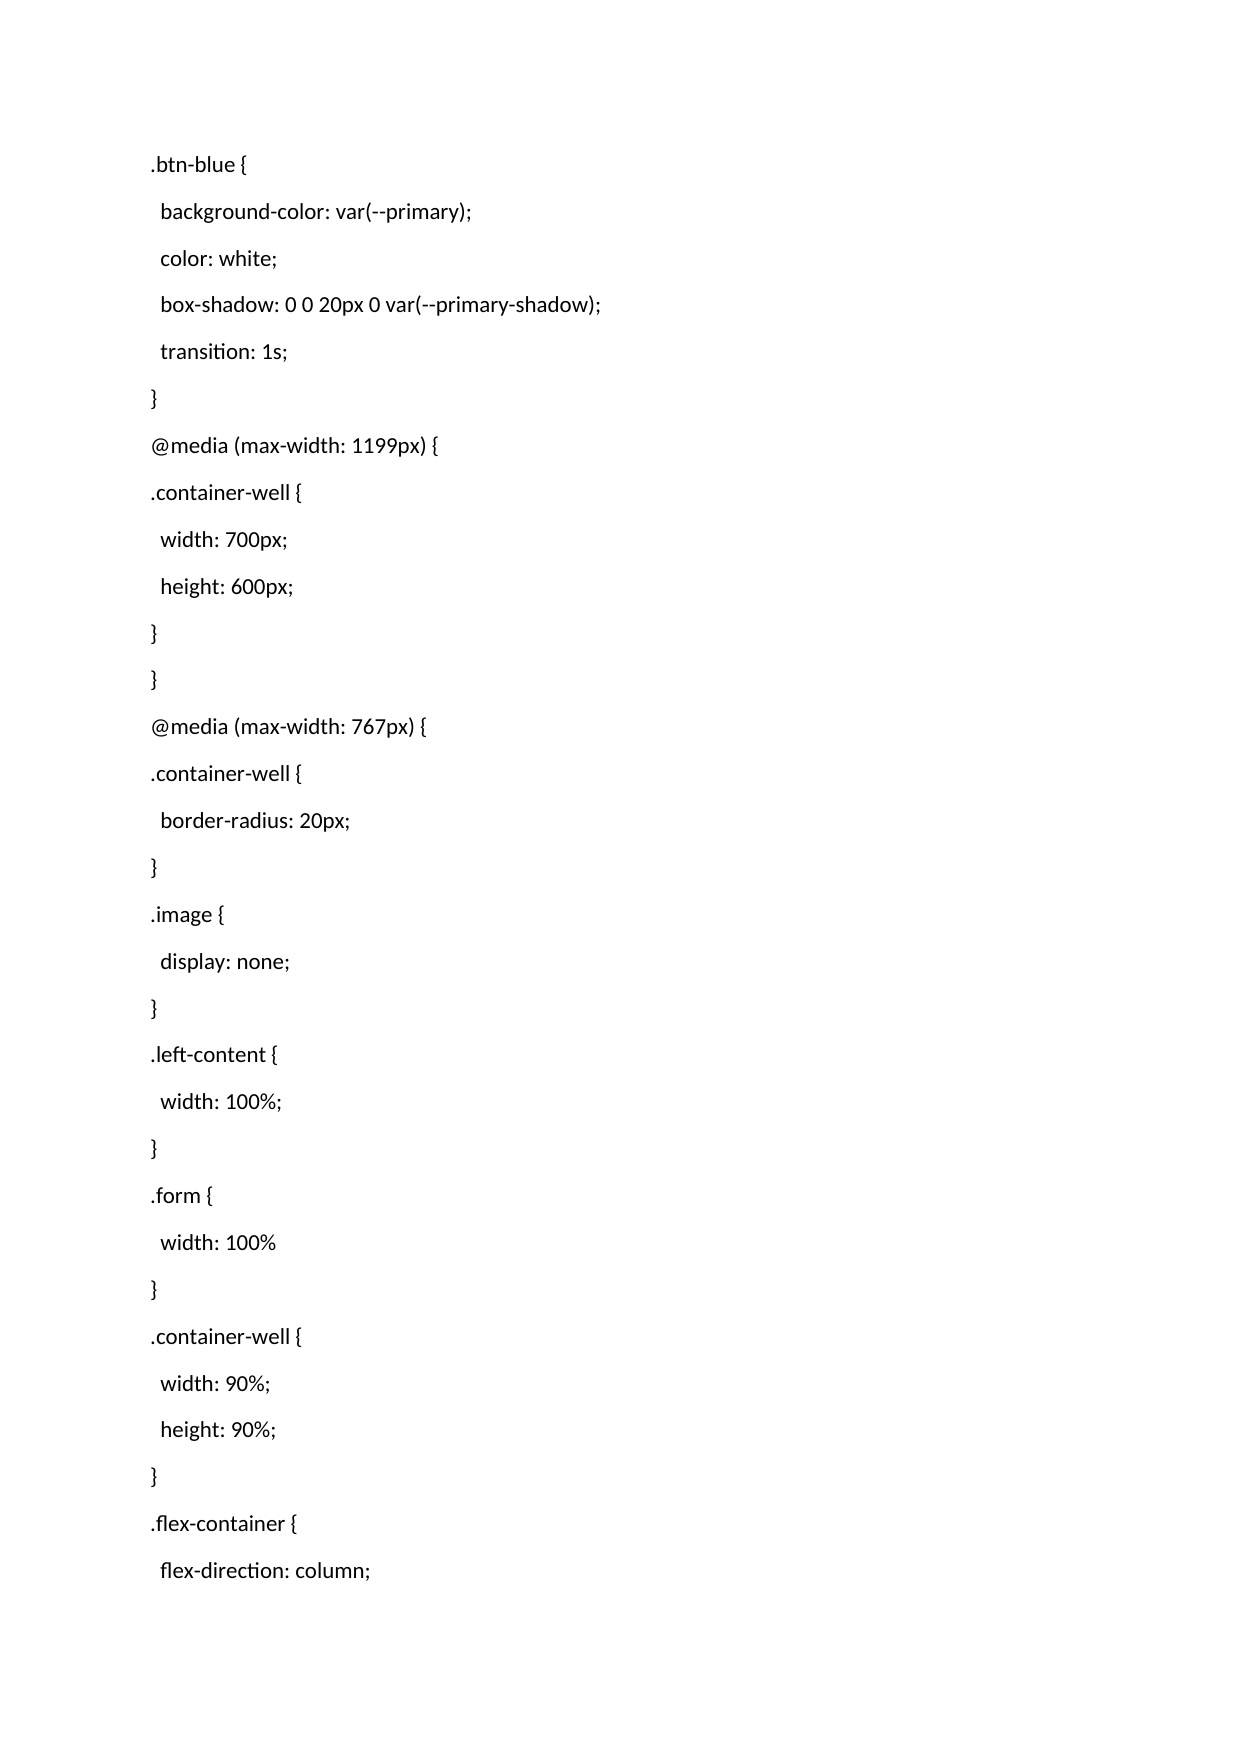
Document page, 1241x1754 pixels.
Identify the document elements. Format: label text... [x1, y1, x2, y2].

text display: none; [150, 947, 1090, 975]
text @media (max-width: 1199px) { [150, 431, 1090, 459]
text } [150, 994, 1090, 1022]
text @media (max-width: 767px) { [150, 712, 1090, 741]
text .flex-container { [150, 1509, 1090, 1537]
text } [150, 1275, 1090, 1303]
text } [150, 666, 1090, 694]
text } [150, 1462, 1090, 1491]
text .left-content { [150, 1041, 1090, 1069]
text } [150, 384, 1090, 412]
text flex-direction: column; [150, 1556, 1090, 1584]
text height: 600px; [150, 572, 1090, 600]
text height: 90%; [150, 1416, 1090, 1444]
text width: 90%; [150, 1369, 1090, 1397]
text .container-well { [150, 478, 1090, 506]
text .btn-blue { [150, 150, 1090, 178]
text .image { [150, 900, 1090, 928]
text width: 700px; [150, 525, 1090, 553]
text width: 100%; [150, 1087, 1090, 1116]
text transition: 1s; [150, 337, 1090, 366]
text .container-well { [150, 1322, 1090, 1350]
text .container-well { [150, 759, 1090, 787]
text width: 100% [150, 1228, 1090, 1256]
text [150, 291, 1090, 319]
text } [150, 853, 1090, 881]
text } [150, 619, 1090, 647]
text border-radius: 20px; [150, 806, 1090, 834]
text } [150, 1134, 1090, 1162]
text .form { [150, 1181, 1090, 1209]
text background-color: var(--primary); [150, 197, 1090, 225]
text color: white; [150, 244, 1090, 272]
